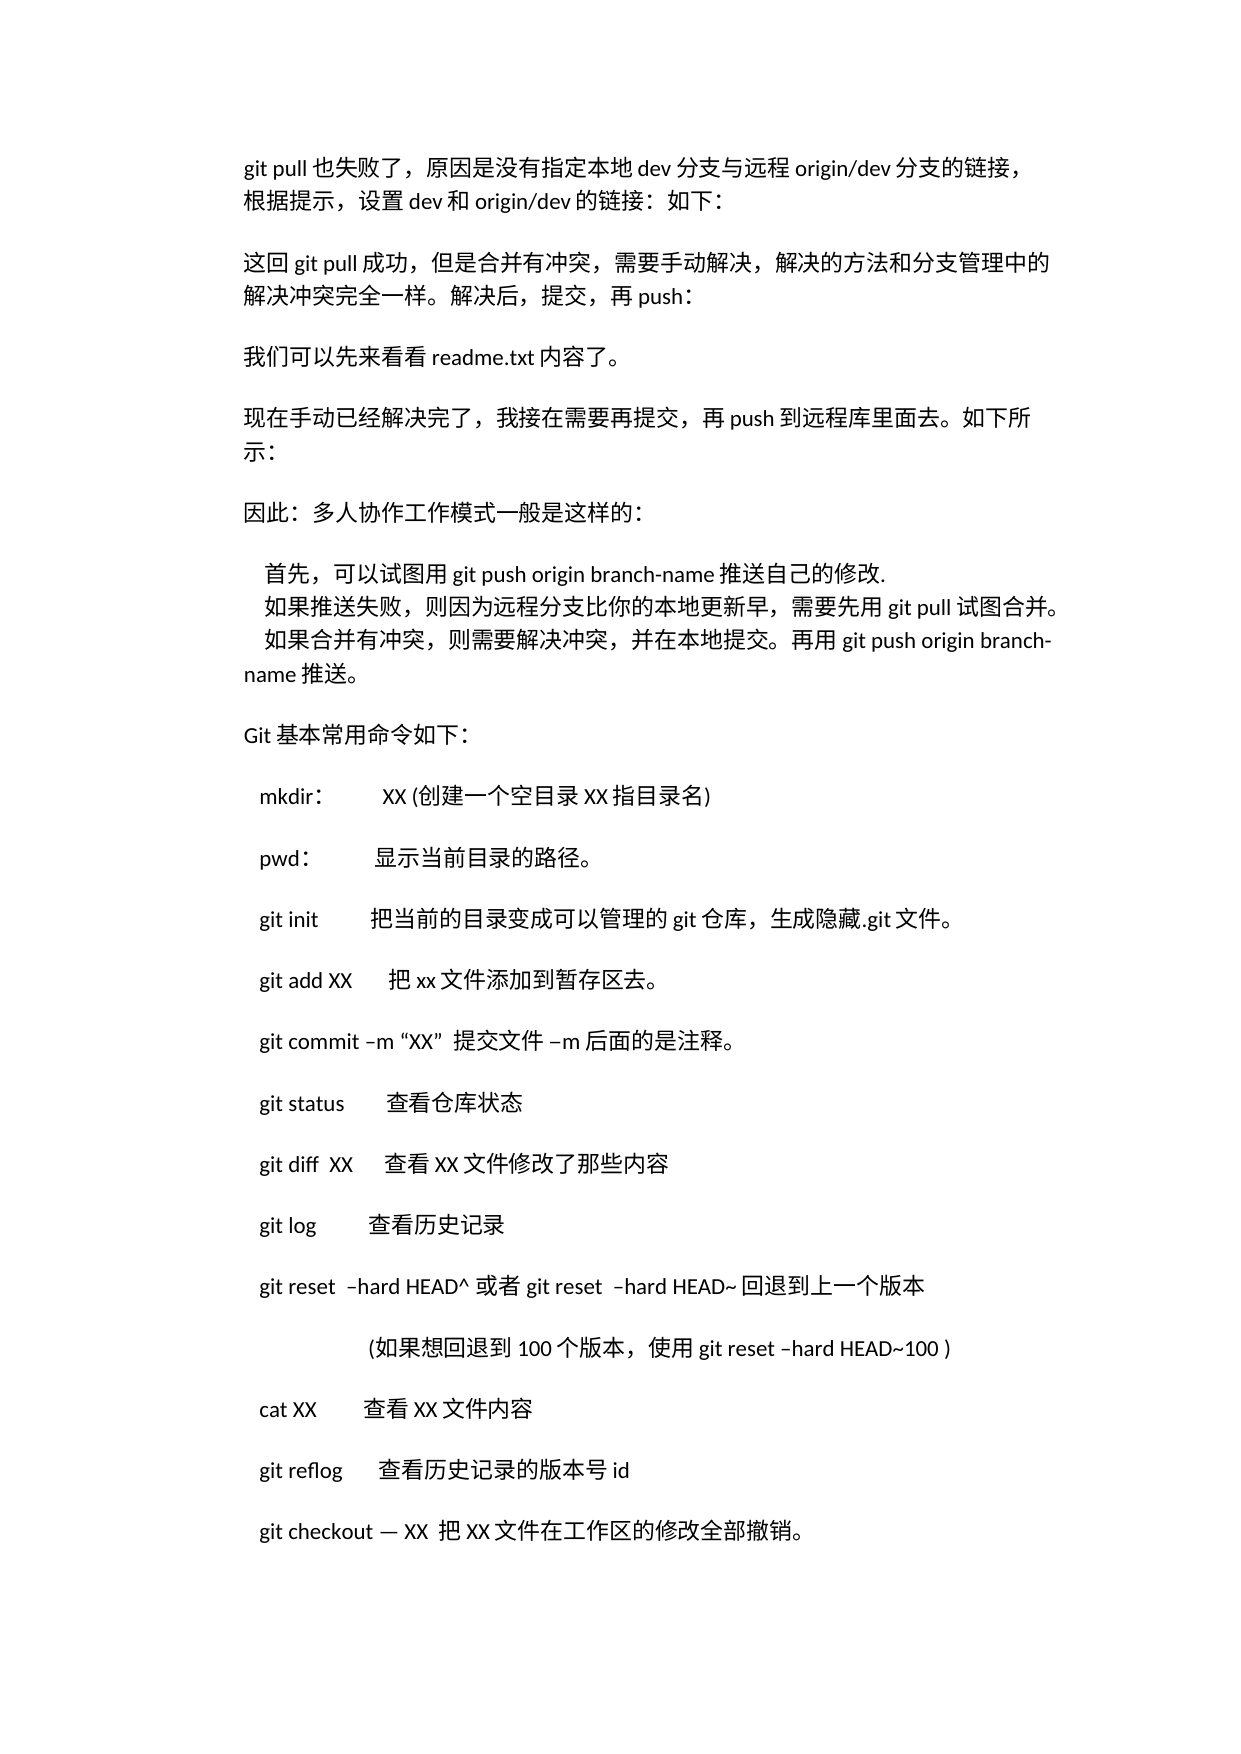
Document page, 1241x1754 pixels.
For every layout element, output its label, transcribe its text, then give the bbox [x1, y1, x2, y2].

text git commit –m “XX” 提交文件 –m 后面的是注释。 [244, 1023, 1053, 1056]
text git diff XX 查看XX文件修改了那些内容 [244, 1146, 1053, 1179]
text cat XX 查看XX文件内容 [244, 1391, 1053, 1424]
text 我们可以先来看看readme.txt内容了。 [244, 339, 1053, 372]
text 首先，可以试图用git push origin branch-name推送自己的修改. [244, 556, 1053, 589]
text 如果推送失败，则因为远程分支比你的本地更新早，需要先用git pull试图合并。 [244, 589, 1053, 622]
text git checkout — XX 把XX文件在工作区的修改全部撤销。 [244, 1513, 1053, 1546]
text git reset –hard HEAD^ 或者 git reset –hard HEAD~ 回退到上一个版本 [244, 1268, 1053, 1301]
text (如果想回退到100个版本，使用git reset –hard HEAD~100 ) [244, 1329, 1053, 1363]
text git status 查看仓库状态 [244, 1084, 1053, 1118]
text git init 把当前的目录变成可以管理的git仓库，生成隐藏.git文件。 [244, 901, 1053, 934]
text 如果合并有冲突，则需要解决冲突，并在本地提交。再用git push origin branch-name推送。 [244, 622, 1053, 689]
text Git基本常用命令如下： [244, 717, 1053, 750]
text pwd： 显示当前目录的路径。 [244, 839, 1053, 873]
text git pull也失败了，原因是没有指定本地dev分支与远程origin/dev分支的链接，根据提示，设置dev和origin/dev的链接：如下： [244, 150, 1053, 216]
text git reflog 查看历史记录的版本号id [244, 1452, 1053, 1485]
text 现在手动已经解决完了，我接在需要再提交，再push到远程库里面去。如下所示： [244, 400, 1053, 467]
text git add XX 把xx文件添加到暂存区去。 [244, 962, 1053, 995]
text git log 查看历史记录 [244, 1207, 1053, 1240]
text 因此：多人协作工作模式一般是这样的： [244, 495, 1053, 528]
text 这回git pull成功，但是合并有冲突，需要手动解决，解决的方法和分支管理中的 解决冲突完全一样。解决后，提交，再push： [244, 244, 1053, 311]
text mkdir： XX (创建一个空目录 XX指目录名) [244, 778, 1053, 811]
